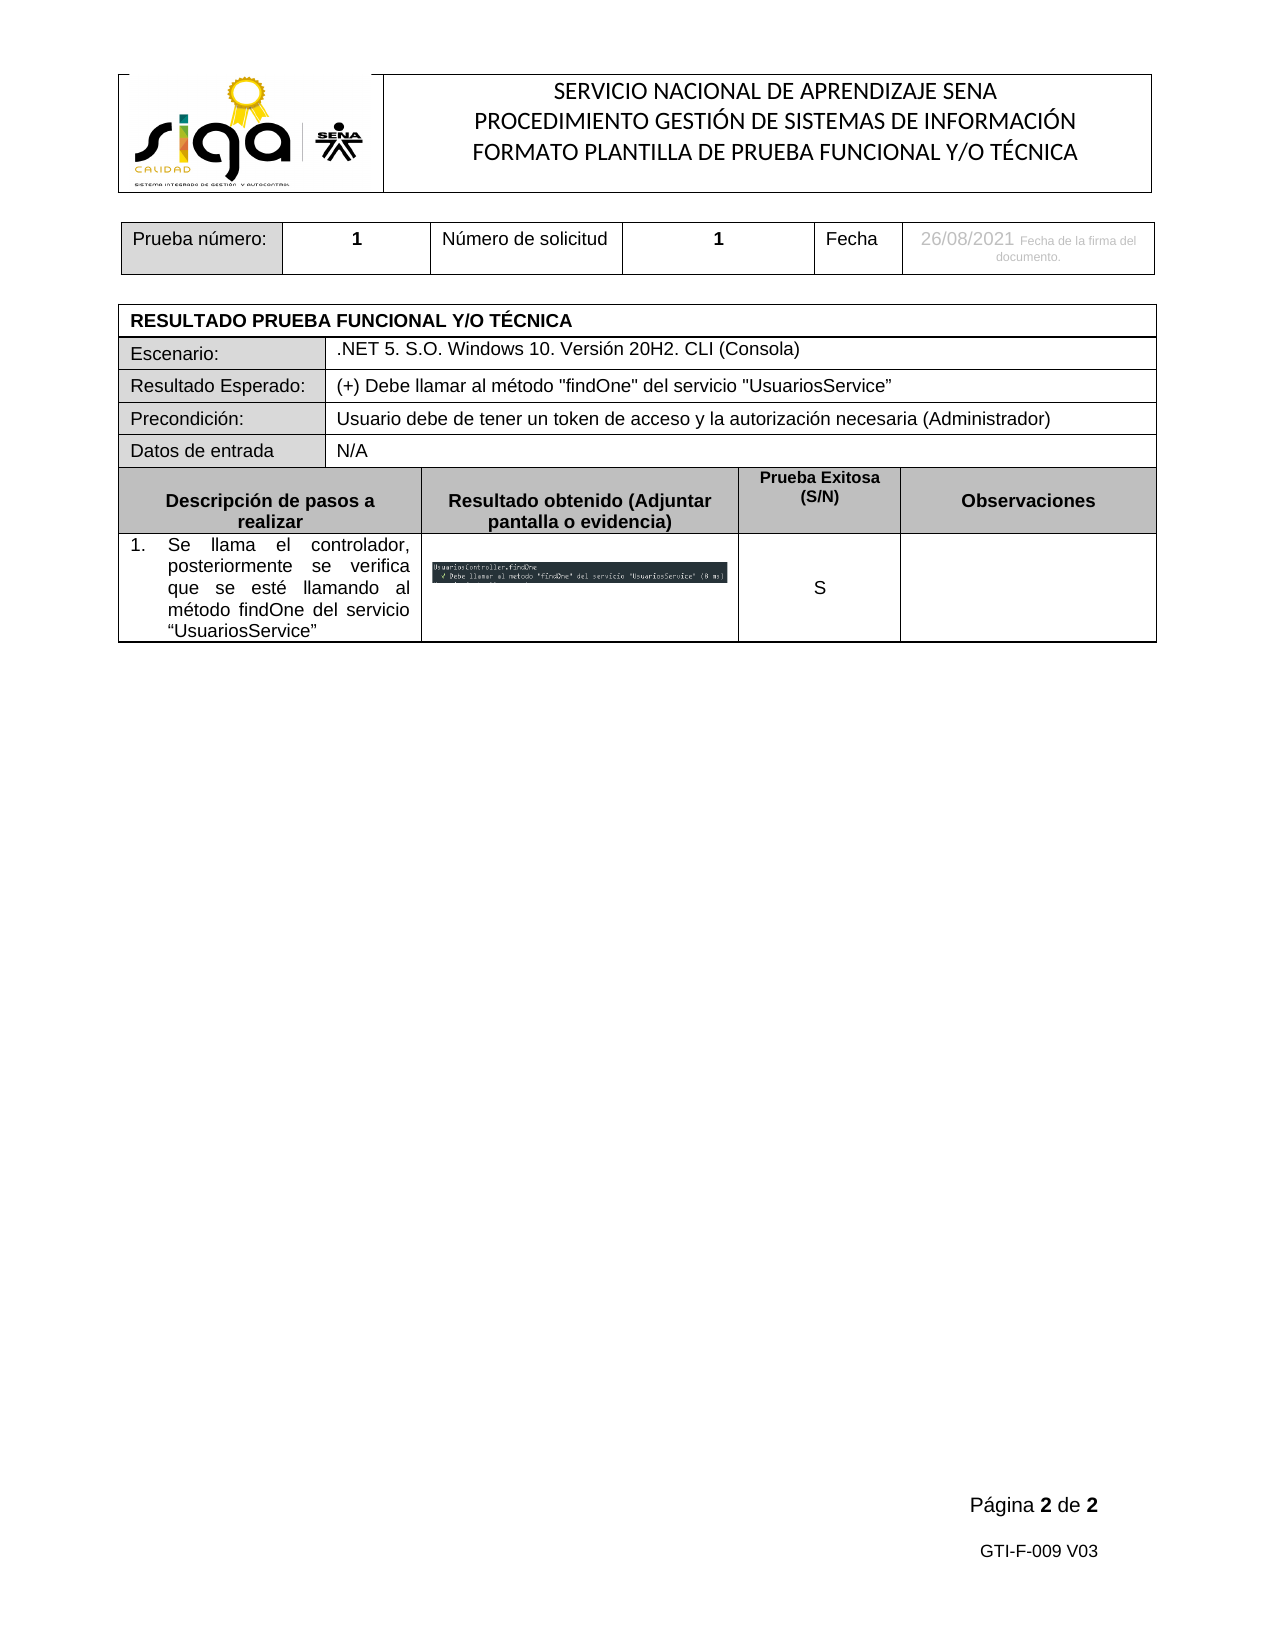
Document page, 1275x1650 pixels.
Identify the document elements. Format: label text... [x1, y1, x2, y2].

table_header RESULTADO PRUEBA FUNCIONAL Y/O TÉCNICA [119, 305, 1156, 336]
picture [129, 74, 372, 192]
table_cell Descripción de pasos a realizar [119, 468, 421, 533]
table_cell Usuario debe de tener un token de acceso y la autorización necesaria (Administrador) [326, 403, 1156, 434]
table_cell Escenario: [119, 338, 325, 369]
table_cell Datos de entrada [119, 435, 325, 467]
table_cell N/A [326, 435, 1156, 467]
table_cell Prueba Exitosa (S/N) [739, 468, 900, 533]
picture [432, 562, 728, 583]
table_cell (+) Debe llamar al método "findOne" del servicio "UsuariosService” [326, 370, 1156, 402]
table_cell [901, 534, 1156, 641]
table_cell Resultado obtenido (Adjuntar pantalla o evidencia) [422, 468, 738, 533]
table_cell Se llama el controlador, posteriormente se verifica que se esté llamando al método findOne del servicio “UsuariosService” [119, 534, 421, 641]
table_cell .NET 5. S.O. Windows 10. Versión 20H2. CLI (Consola) [326, 338, 1156, 369]
table_cell Resultado Esperado: [119, 370, 325, 402]
table_cell Precondición: [119, 403, 325, 434]
table_cell Observaciones [901, 468, 1156, 533]
table_cell S [739, 534, 900, 641]
table_cell [422, 534, 738, 641]
